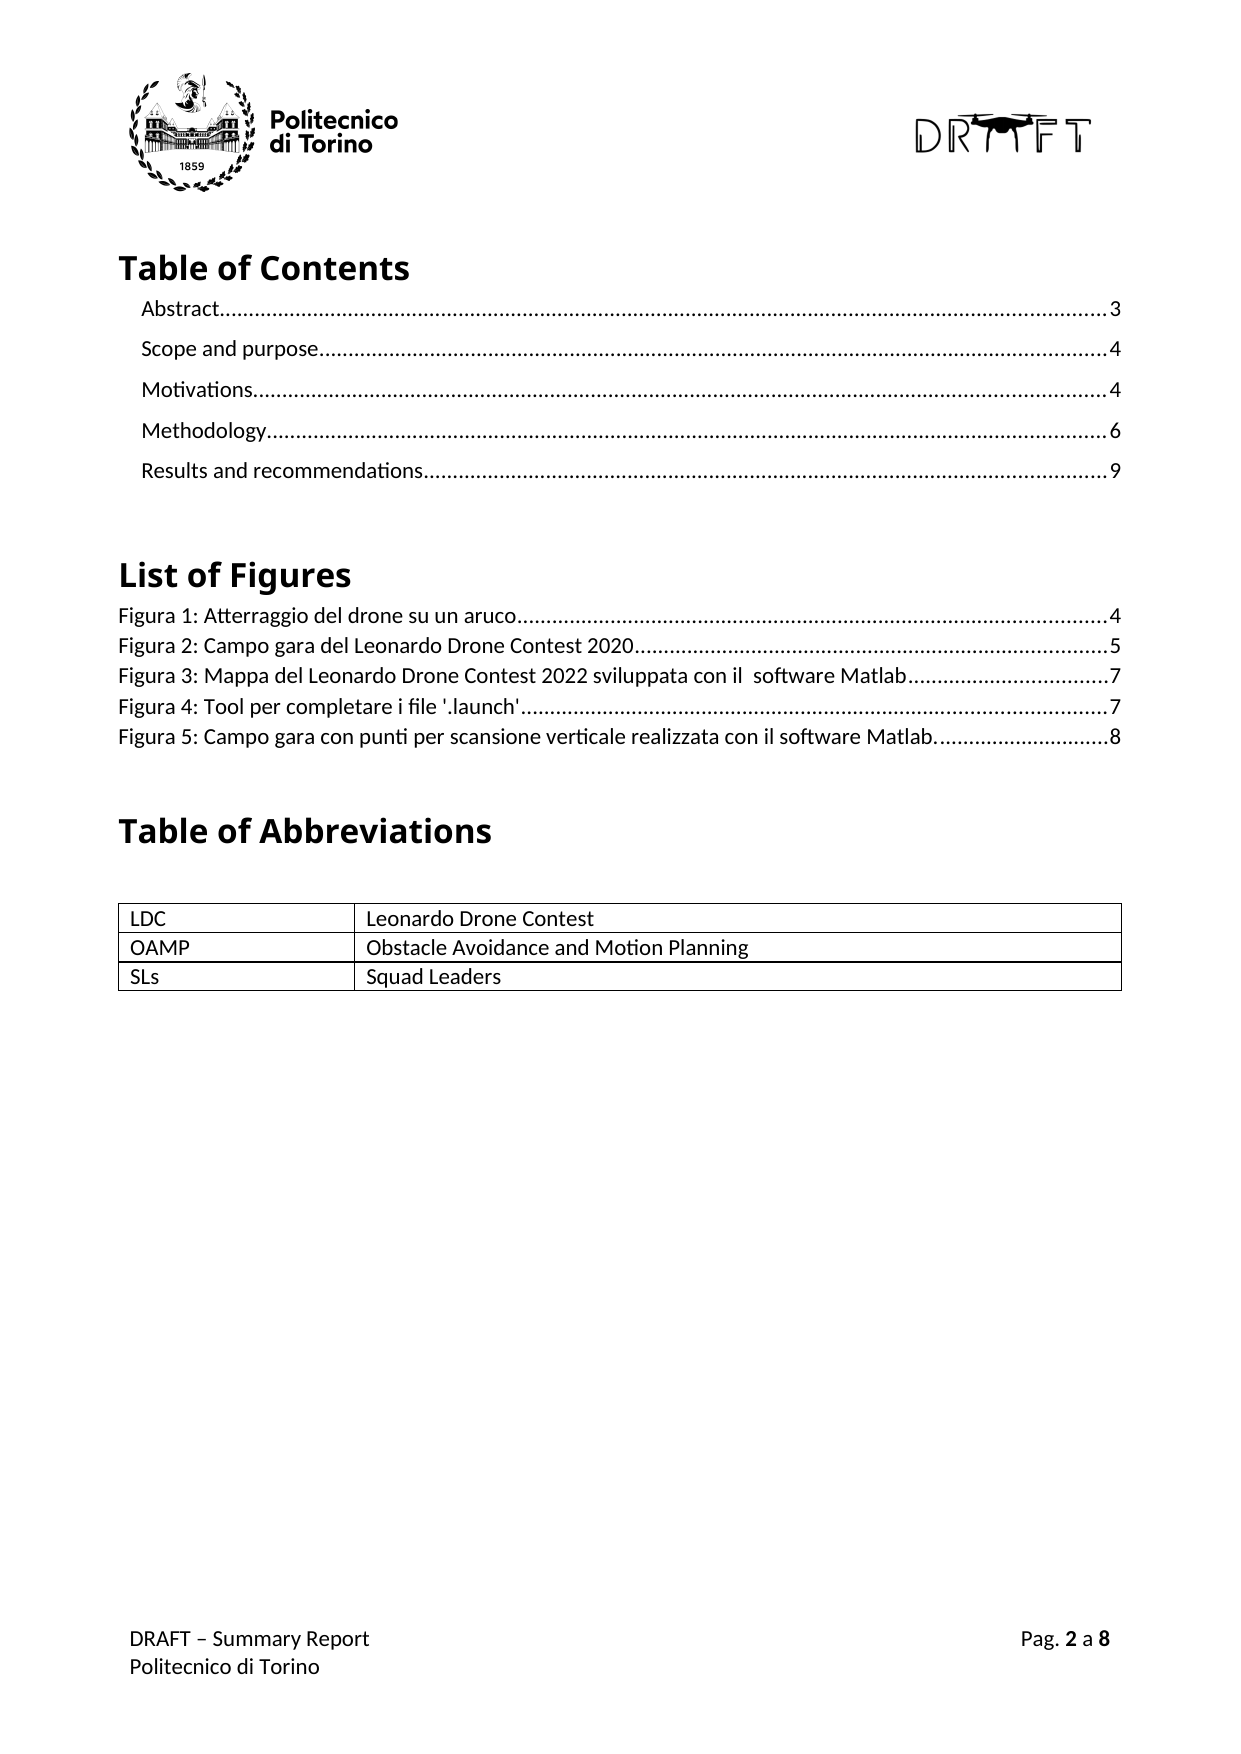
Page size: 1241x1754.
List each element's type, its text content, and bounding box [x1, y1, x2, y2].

picture [897, 97, 1110, 169]
table_cell Obstacle Avoidance and Motion Planning [355, 933, 1121, 961]
subtitle Table of Abbreviations [118, 807, 1122, 853]
table_cell Squad Leaders [355, 963, 1121, 990]
text Figura 1: Atterraggio del drone su un aruco 4 [118, 601, 1122, 629]
table_header Leonardo Drone Contest [355, 904, 1121, 932]
text Figura 4: Tool per completare i file '.launch' 7 [118, 692, 1122, 720]
picture [129, 73, 398, 192]
text Figura 5: Campo gara con punti per scansione verticale realizzata con il software Matlab. 8 [118, 722, 1122, 750]
text Figura 3: Mappa del Leonardo Drone Contest 2022 sviluppata con il software Matlab 7 [118, 662, 1122, 689]
subtitle List of Figures [118, 552, 1122, 598]
table_cell SLs [119, 963, 354, 990]
text Figura 2: Campo gara del Leonardo Drone Contest 2020 5 [118, 631, 1122, 659]
table_header LDC [119, 904, 354, 932]
table_cell OAMP [119, 933, 354, 961]
